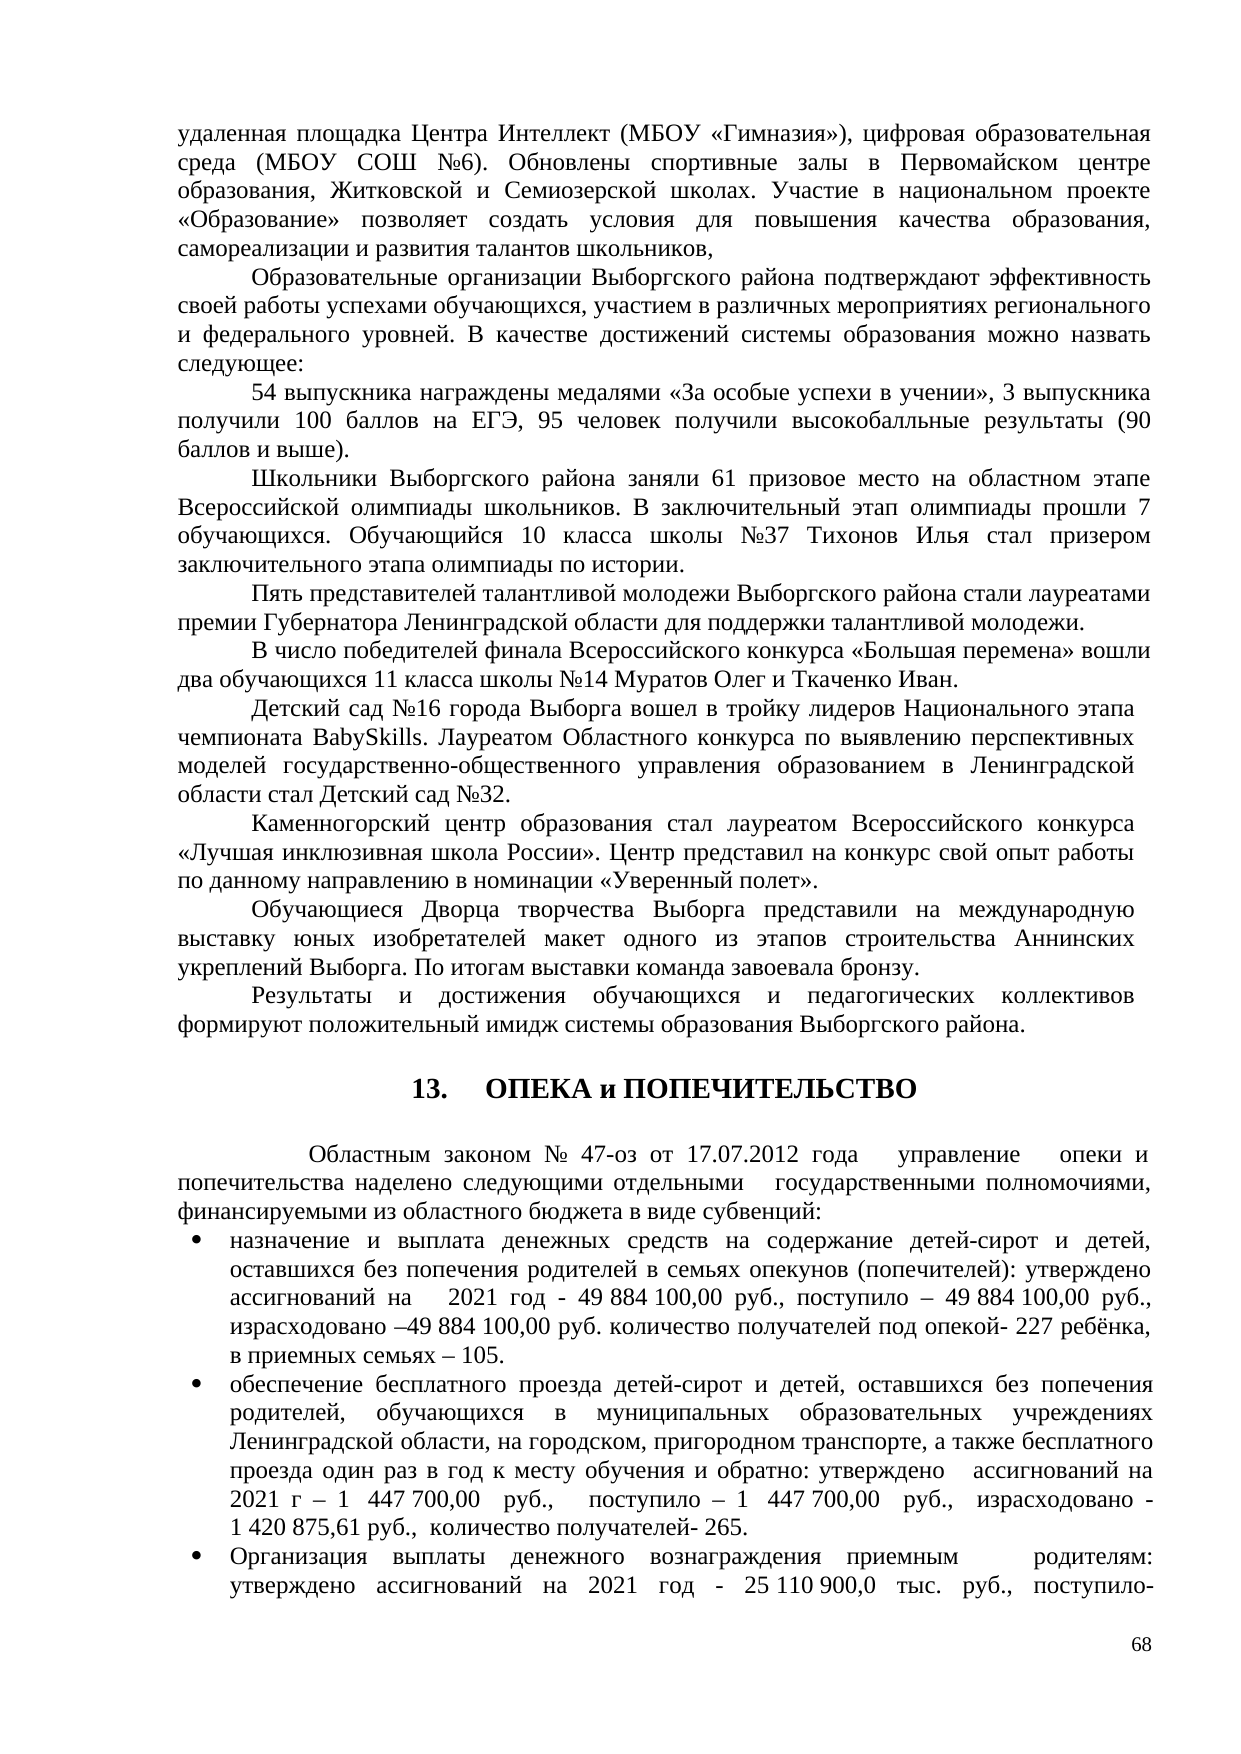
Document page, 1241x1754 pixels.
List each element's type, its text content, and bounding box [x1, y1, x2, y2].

list назначение и выплата денежных средств на содержание детей-сирот и детей, оставшихся без попечения родителей в семьях опекунов (попечителей): утверждено ассигнований на 2021 год - 49 884 100,00 руб., поступило – 49 884 100,00 руб., израсходовано –49 884 100,00 руб. количество получателей под опекой- 227 ребёнка, в приемных семьях – 105. [192, 1225, 1152, 1369]
list Результаты и достижения обучающихся и педагогических коллективов формируют положительный имидж системы образования Выборгского района. [177, 981, 1135, 1038]
text 54 выпускника награждены медалями «За особые успехи в учении», 3 выпускника получили 100 баллов на ЕГЭ, 95 человек получили высокобалльные результаты (90 баллов и выше). [177, 377, 1152, 463]
list Каменногорский центр образования стал лауреатом Всероссийского конкурса «Лучшая инклюзивная школа России». Центр представил на конкурс свой опыт работы по данному направлению в номинации «Уверенный полет». [177, 808, 1135, 894]
list Обучающиеся Дворца творчества Выборга представили на международную выставку юных изобретателей макет одного из этапов строительства Аннинских укреплений Выборга. По итогам выставки команда завоевала бронзу. [177, 894, 1135, 981]
list обеспечение бесплатного проезда детей-сирот и детей, оставшихся без попечения родителей, обучающихся в муниципальных образовательных учреждениях Ленинградской области, на городском, пригородном транспорте, а также бесплатного проезда один раз в год к месту обучения и обратно: утверждено ассигнований на 2021 г – 1 447 700,00 руб., поступило – 1 447 700,00 руб., израсходовано -1 420 875,61 руб., количество получателей- 265. [192, 1369, 1154, 1541]
text В число победителей финала Всероссийского конкурса «Большая перемена» вошли два обучающихся 11 класса школы №14 Муратов Олег и Ткаченко Иван. [177, 636, 1152, 693]
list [192, 1541, 1154, 1599]
text Пять представителей талантливой молодежи Выборгского района стали лауреатами премии Губернатора Ленинградской области для поддержки талантливой молодежи. [177, 578, 1152, 636]
text Школьники Выборгского района заняли 61 призовое место на областном этапе Всероссийской олимпиады школьников. В заключительный этап олимпиады прошли 7 обучающихся. Обучающийся 10 класса школы №37 Тихонов Илья стал призером заключительного этапа олимпиады по истории. [177, 463, 1152, 578]
list ОПЕКА и ПОПЕЧИТЕЛЬСТВО [177, 1072, 1152, 1105]
list Детский сад №16 города Выборга вошел в тройку лидеров Национального этапа чемпионата BabySkills. Лауреатом Областного конкурса по выявлению перспективных моделей государственно-общественного управления образованием в Ленинградской области стал Детский сад №32. [177, 693, 1135, 808]
text Областным законом № 47-оз от 17.07.2012 года управление опеки и попечительства наделено следующими отдельными государственными полномочиями, финансируемыми из областного бюджета в виде субвенций: [177, 1139, 1152, 1225]
text Образовательные организации Выборгского района подтверждают эффективность своей работы успехами обучающихся, участием в различных мероприятиях регионального и федерального уровней. В качестве достижений системы образования можно назвать следующее: [177, 262, 1152, 377]
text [177, 118, 1152, 262]
